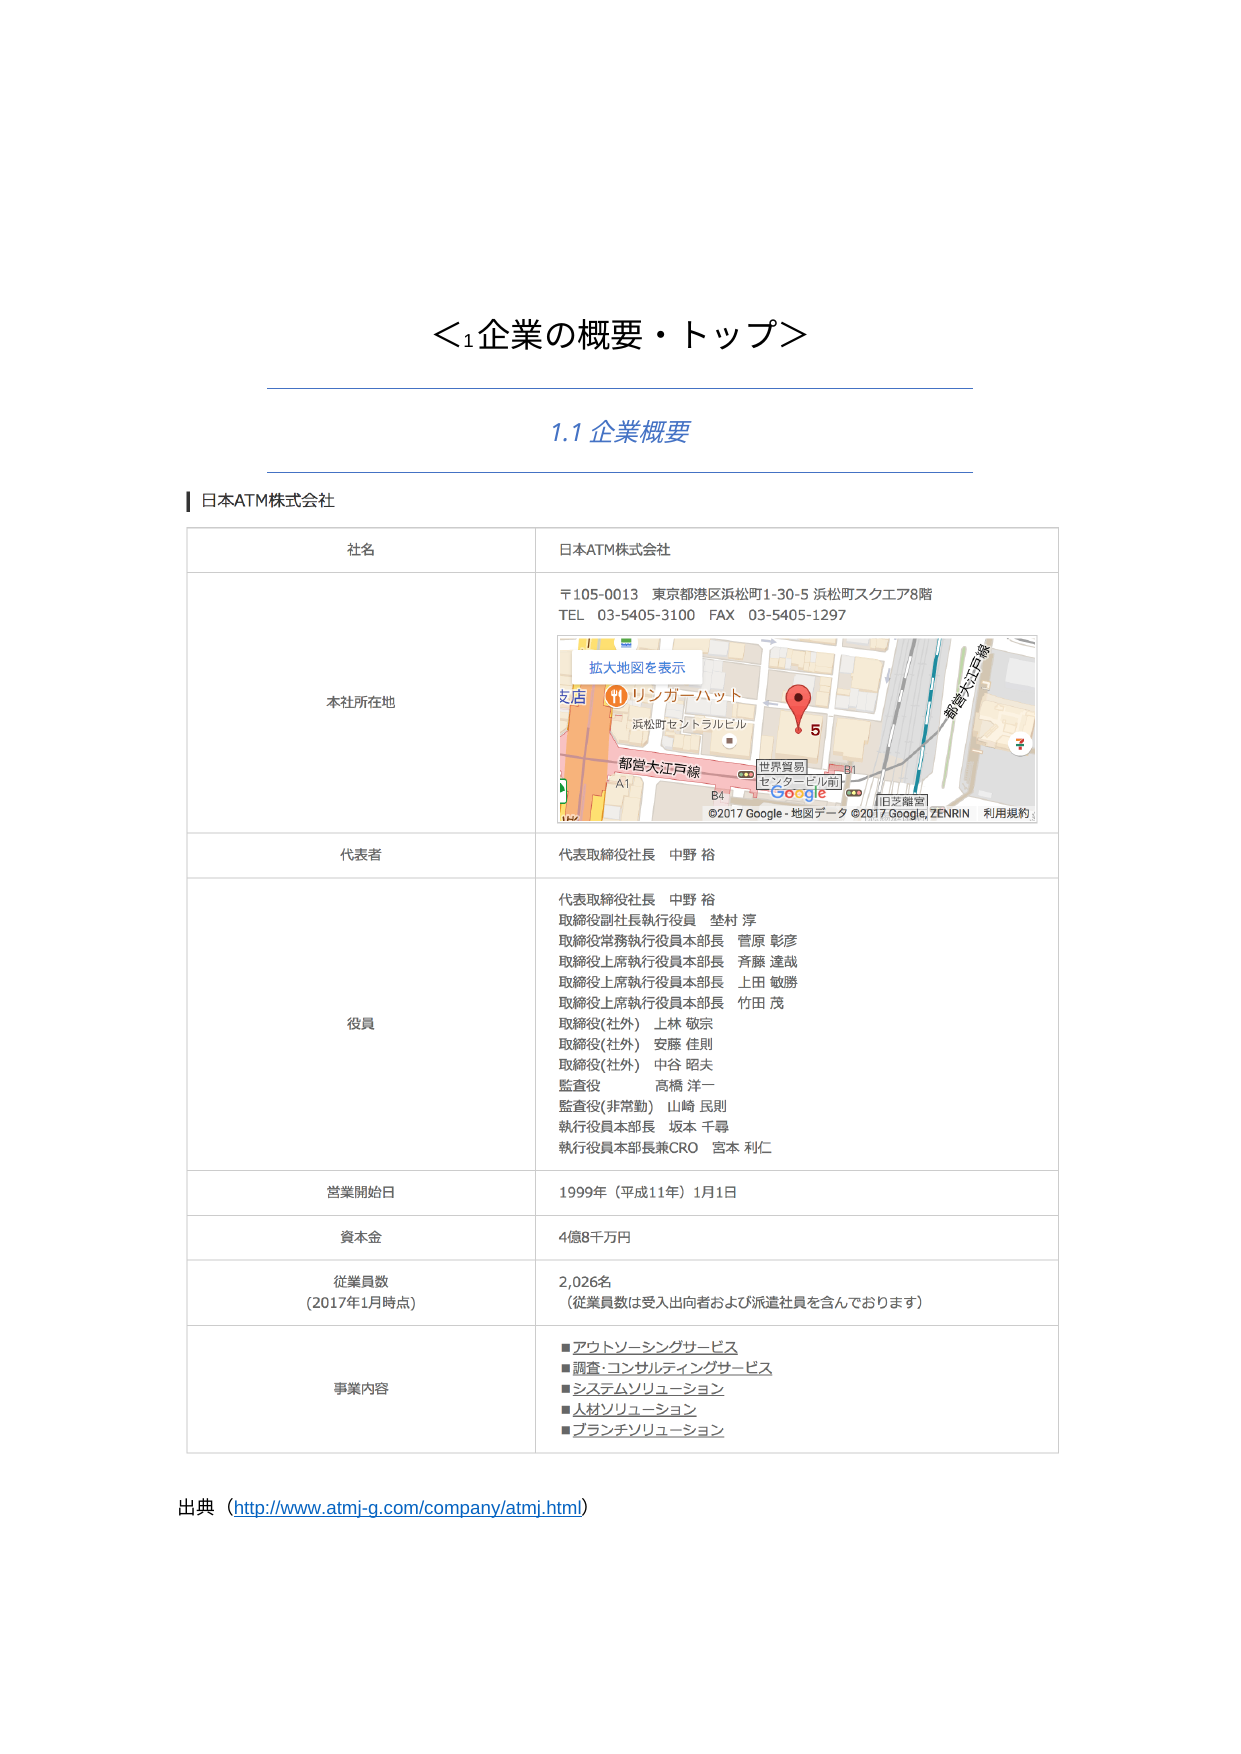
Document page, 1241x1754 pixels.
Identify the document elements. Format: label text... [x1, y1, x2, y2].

text 1.1企業概要 [267, 389, 973, 472]
picture [178, 485, 1063, 1463]
title ＜1企業の概要・トップ＞ [177, 292, 1063, 375]
text 出典（http://www.atmj-g.com/company/atmj.html） [177, 1486, 1063, 1527]
